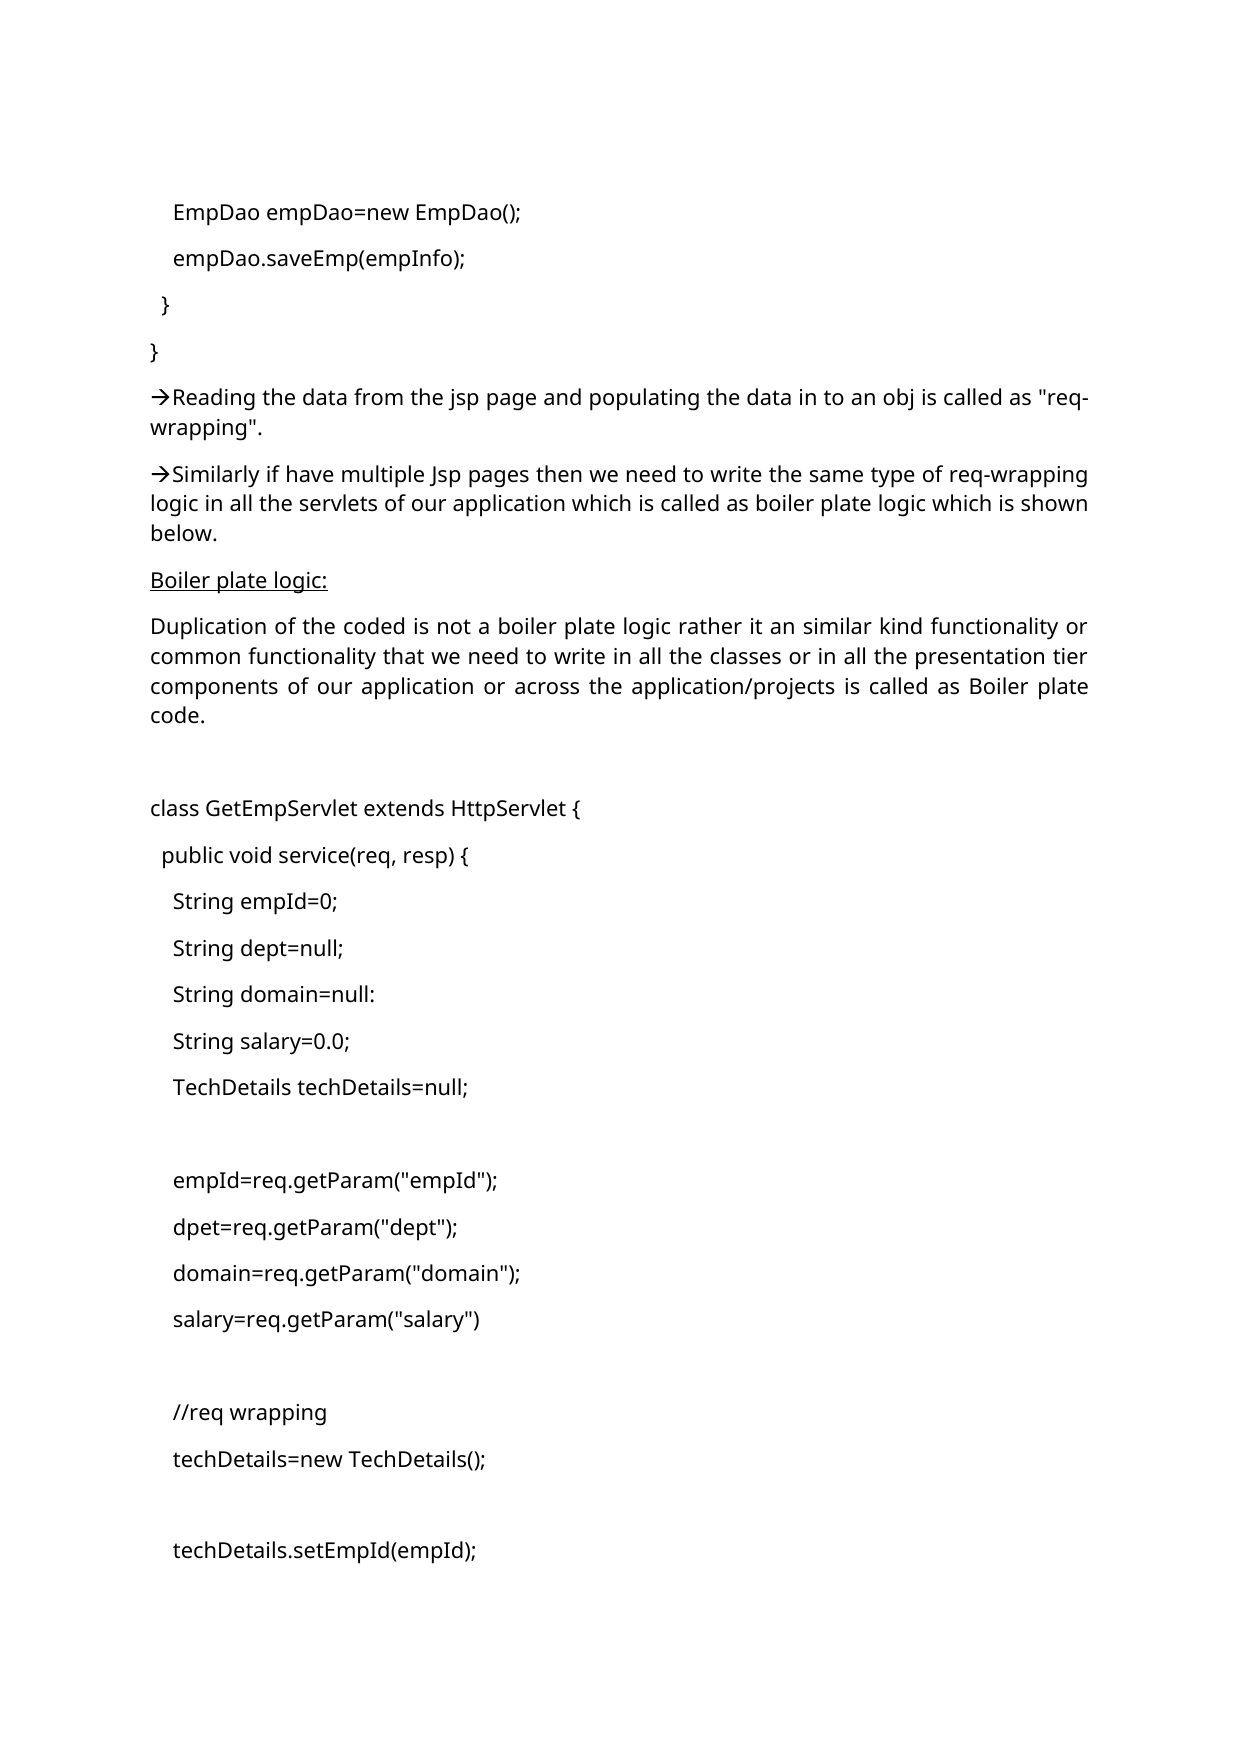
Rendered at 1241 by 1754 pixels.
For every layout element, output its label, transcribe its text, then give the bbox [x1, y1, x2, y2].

text Boiler plate logic: [150, 564, 1090, 594]
text //req wrapping [150, 1397, 1090, 1427]
text Duplication of the coded is not a boiler plate logic rather it an similar kind functionality or common functionality that we need to write in all the classes or in all the presentation tier components of our application or across the application/projects is called as Boiler plate code. [150, 611, 1090, 730]
text empId=req.getParam("empId"); [150, 1165, 1090, 1195]
text } [150, 336, 1090, 366]
text salary=req.getParam("salary") [150, 1304, 1090, 1334]
text empDao.saveEmp(empInfo); [150, 243, 1090, 273]
text public void service(req, resp) { [150, 840, 1090, 869]
text String empId=0; [150, 886, 1090, 916]
text class GetEmpServlet extends HttpServlet { [150, 793, 1090, 823]
text TechDetails techDetails=null; [150, 1072, 1090, 1102]
text techDetails=new TechDetails(); [150, 1444, 1090, 1473]
text String dept=null; [150, 933, 1090, 962]
text domain=req.getParam("domain"); [150, 1258, 1090, 1288]
text techDetails.setEmpId(empId); [150, 1535, 1090, 1565]
text String salary=0.0; [150, 1026, 1090, 1055]
text Similarly if have multiple Jsp pages then we need to write the same type of req-wrapping logic in all the servlets of our application which is called as boiler plate logic which is shown below. [150, 458, 1090, 548]
text Reading the data from the jsp page and populating the data in to an obj is called as "req-wrapping". [150, 382, 1090, 442]
text dpet=req.getParam("dept"); [150, 1211, 1090, 1241]
text } [150, 289, 1090, 319]
text String domain=null: [150, 979, 1090, 1009]
text EmpDao empDao=new EmpDao(); [150, 196, 1090, 226]
